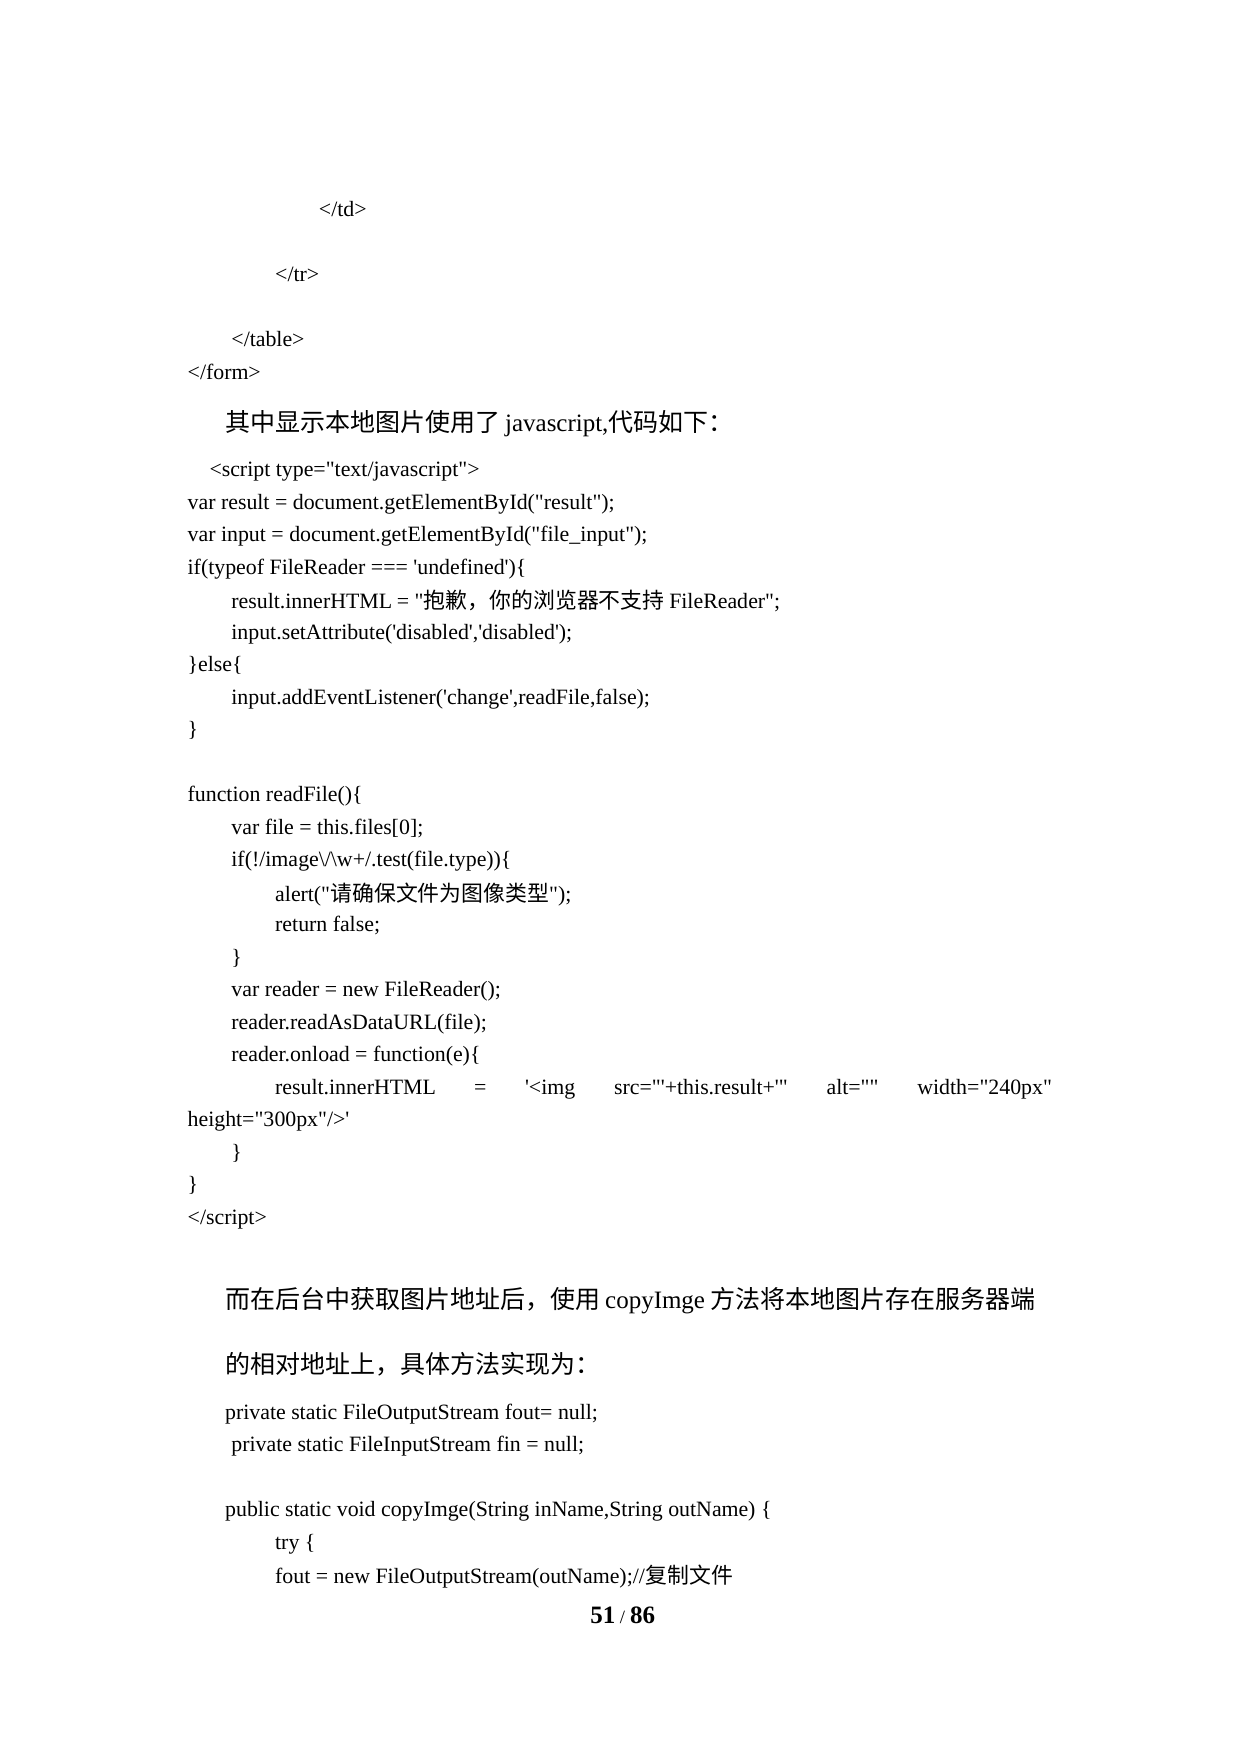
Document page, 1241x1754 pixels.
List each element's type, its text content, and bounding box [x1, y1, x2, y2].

text </td> [187, 193, 1053, 225]
text private static FileInputStream fin = null; [225, 1428, 1053, 1460]
text input.addEventListener('change',readFile,false); [187, 680, 1053, 713]
text }else{ [187, 648, 1053, 680]
text var reader = new FileReader(); [187, 973, 1053, 1005]
text 其中显示本地图片使用了javascript,代码如下： [225, 388, 1053, 453]
text </tr> [187, 258, 1053, 290]
text private static FileOutputStream fout= null; [225, 1395, 1053, 1428]
text reader.readAsDataURL(file); [187, 1005, 1053, 1038]
text alert("请确保文件为图像类型"); [187, 875, 1053, 908]
text <script type="text/javascript"> [187, 453, 1053, 485]
text if(typeof FileReader === 'undefined'){ [187, 550, 1053, 583]
text </form> [187, 355, 1053, 388]
text result.innerHTML = "抱歉，你的浏览器不支持 FileReader"; [187, 583, 1053, 615]
text result.innerHTML = '<img src="'+this.result+'" alt="" width="240px" height="300px"/>' [187, 1070, 1053, 1135]
text var result = document.getElementById("result"); [187, 485, 1053, 518]
text fout = new FileOutputStream(outName);//复制文件 [225, 1558, 1053, 1590]
text input.setAttribute('disabled','disabled'); [187, 615, 1053, 648]
text } [187, 940, 1053, 973]
text return false; [187, 908, 1053, 940]
text } [187, 1135, 1053, 1168]
text 而在后台中获取图片地址后，使用copyImge方法将本地图片存在服务器端的相对地址上，具体方法实现为： [225, 1265, 1053, 1395]
text try { [225, 1525, 1053, 1558]
text reader.onload = function(e){ [187, 1038, 1053, 1070]
text </script> [187, 1200, 1053, 1233]
text } [187, 713, 1053, 745]
text } [187, 1168, 1053, 1200]
text public static void copyImge(String inName,String outName) { [225, 1493, 1053, 1525]
text </table> [187, 323, 1053, 355]
text function readFile(){ [187, 778, 1053, 810]
text if(!/image\/\w+/.test(file.type)){ [187, 843, 1053, 875]
text var file = this.files[0]; [187, 810, 1053, 843]
text var input = document.getElementById("file_input"); [187, 518, 1053, 550]
